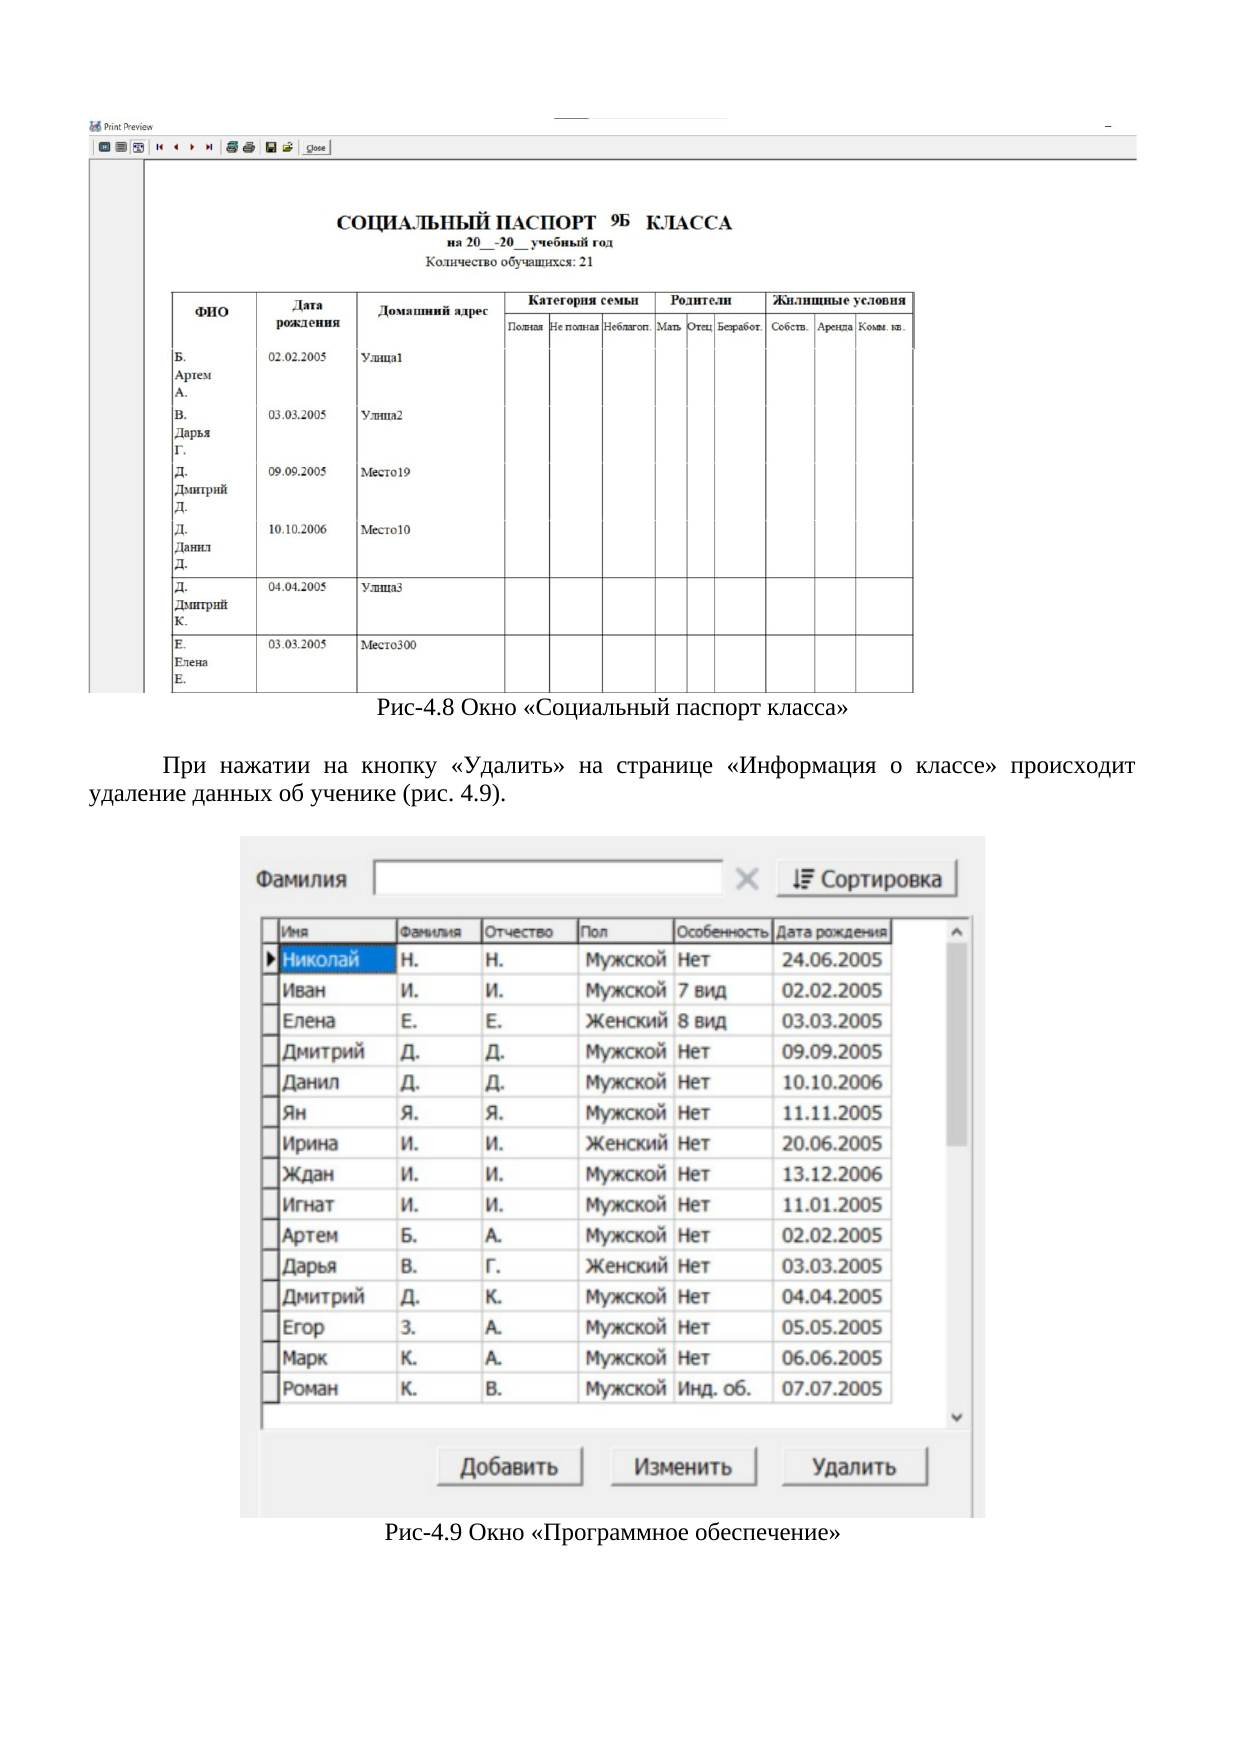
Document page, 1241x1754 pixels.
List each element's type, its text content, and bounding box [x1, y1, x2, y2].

picture [88, 118, 1137, 693]
text Рис-4.9 Окно «Программное обеспечение» [88, 1517, 1137, 1546]
text Рис-4.8 Окно «Социальный паспорт класса» [88, 693, 1137, 721]
text При нажатии на кнопку «Удалить» на странице «Информация о классе» происходит удаление данных об ученике (рис. 4.9). [88, 750, 1137, 807]
picture [240, 836, 986, 1518]
